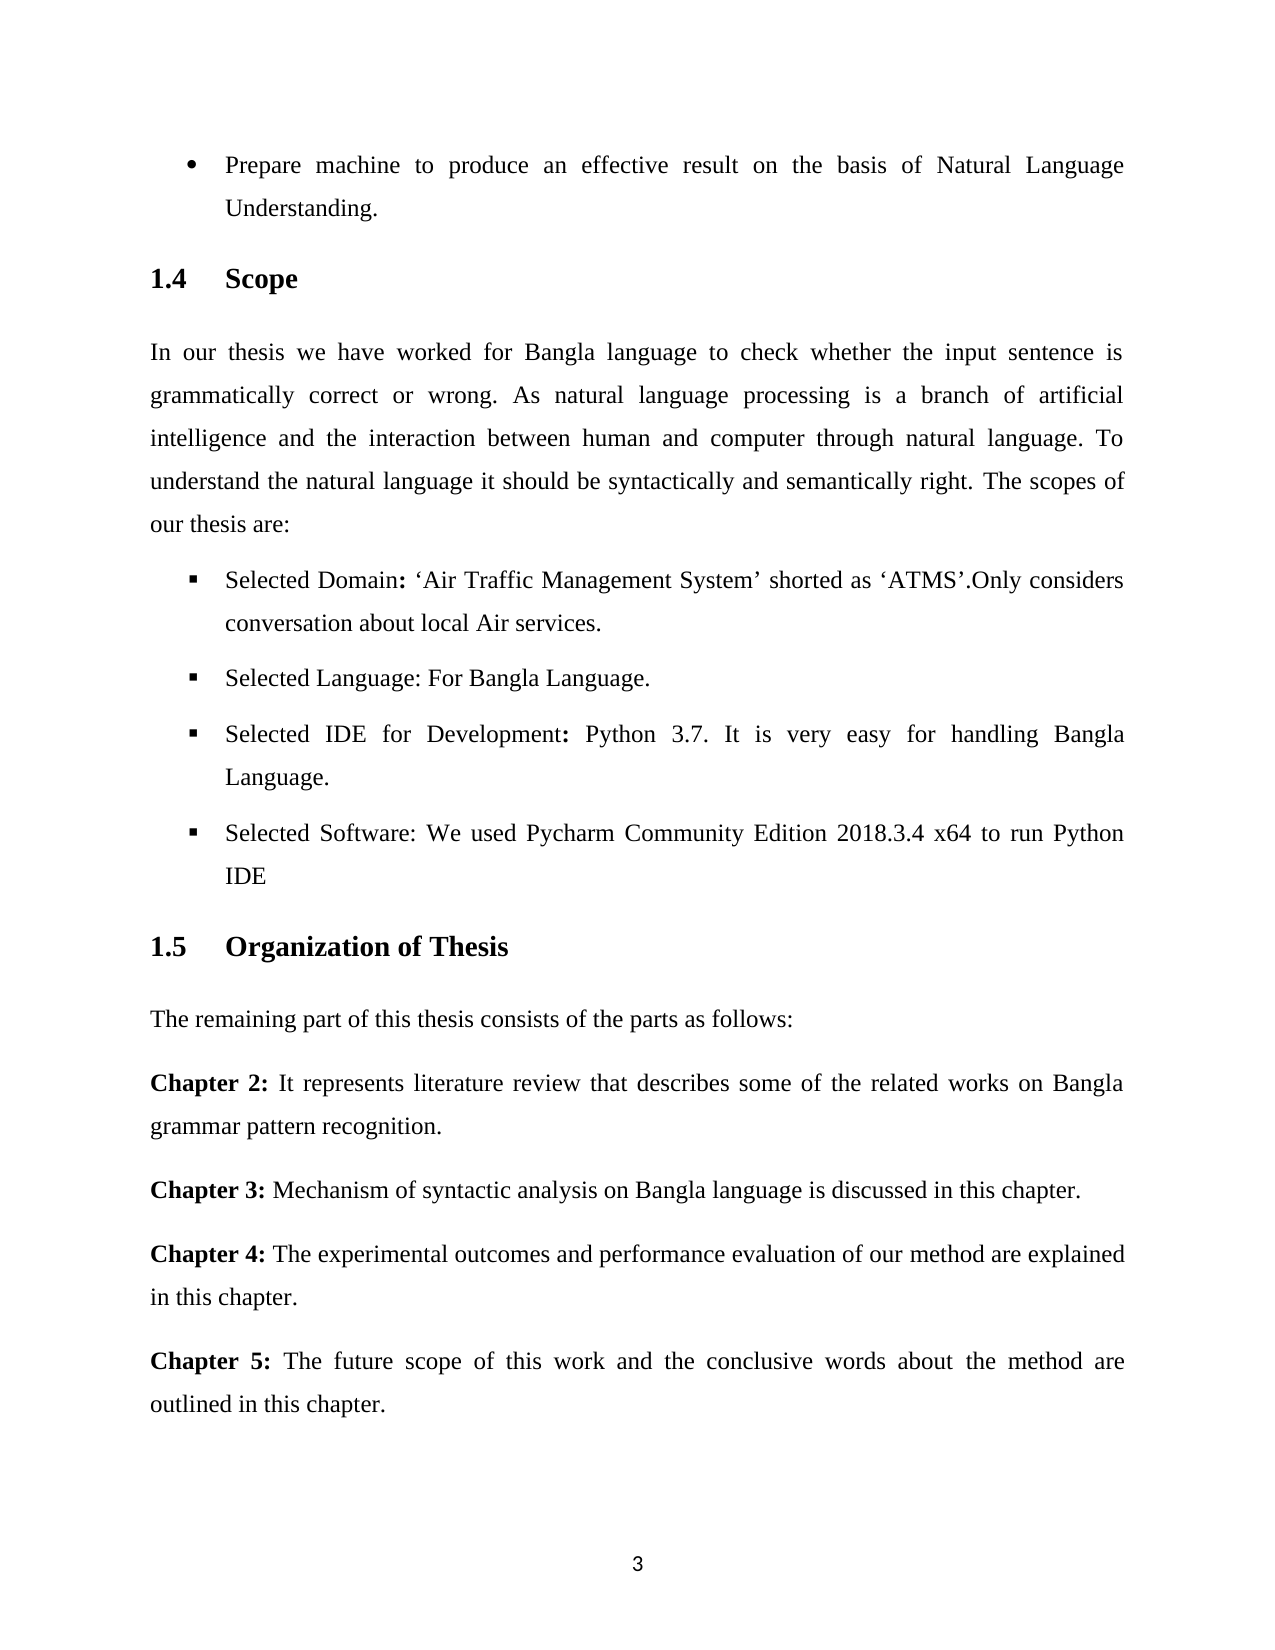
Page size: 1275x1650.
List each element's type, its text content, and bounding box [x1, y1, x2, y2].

text Chapter 4: The experimental outcomes and performance evaluation of our method are explained in this chapter. [150, 1239, 1125, 1311]
text Chapter 5: The future scope of this work and the conclusive words about the method are outlined in this chapter. [150, 1346, 1125, 1418]
list Selected Language: For Bangla Language. [187, 663, 1125, 692]
list Selected Domain: ‘Air Traffic Management System’ shorted as ‘ATMS’.Only considers conversation about local Air services. [187, 565, 1125, 637]
text The remaining part of this thesis consists of the parts as follows: [150, 1004, 1125, 1033]
text Chapter 2: It represents literature review that describes some of the related works on Bangla grammar pattern recognition. [150, 1068, 1125, 1140]
text Chapter 3: Mechanism of syntactic analysis on Bangla language is discussed in this chapter. [150, 1175, 1125, 1204]
list Selected Software: We used Pycharm Community Edition 2018.3.4 x64 to run Python IDE [187, 818, 1125, 890]
text 1.4 Scope [150, 261, 1125, 295]
text In our thesis we have worked for Bangla language to check whether the input sentence is grammatically correct or wrong. As natural language processing is a branch of artificial intelligence and the interaction between human and computer through natural language. To understand the natural language it should be syntactically and semantically right. The scopes of our thesis are: [150, 337, 1125, 538]
list Prepare machine to produce an effective result on the basis of Natural Language Understanding. [187, 150, 1125, 222]
text 1.5 Organization of Thesis [150, 929, 1125, 963]
list Selected IDE for Development: Python 3.7. It is very easy for handling Bangla Language. [187, 719, 1125, 791]
